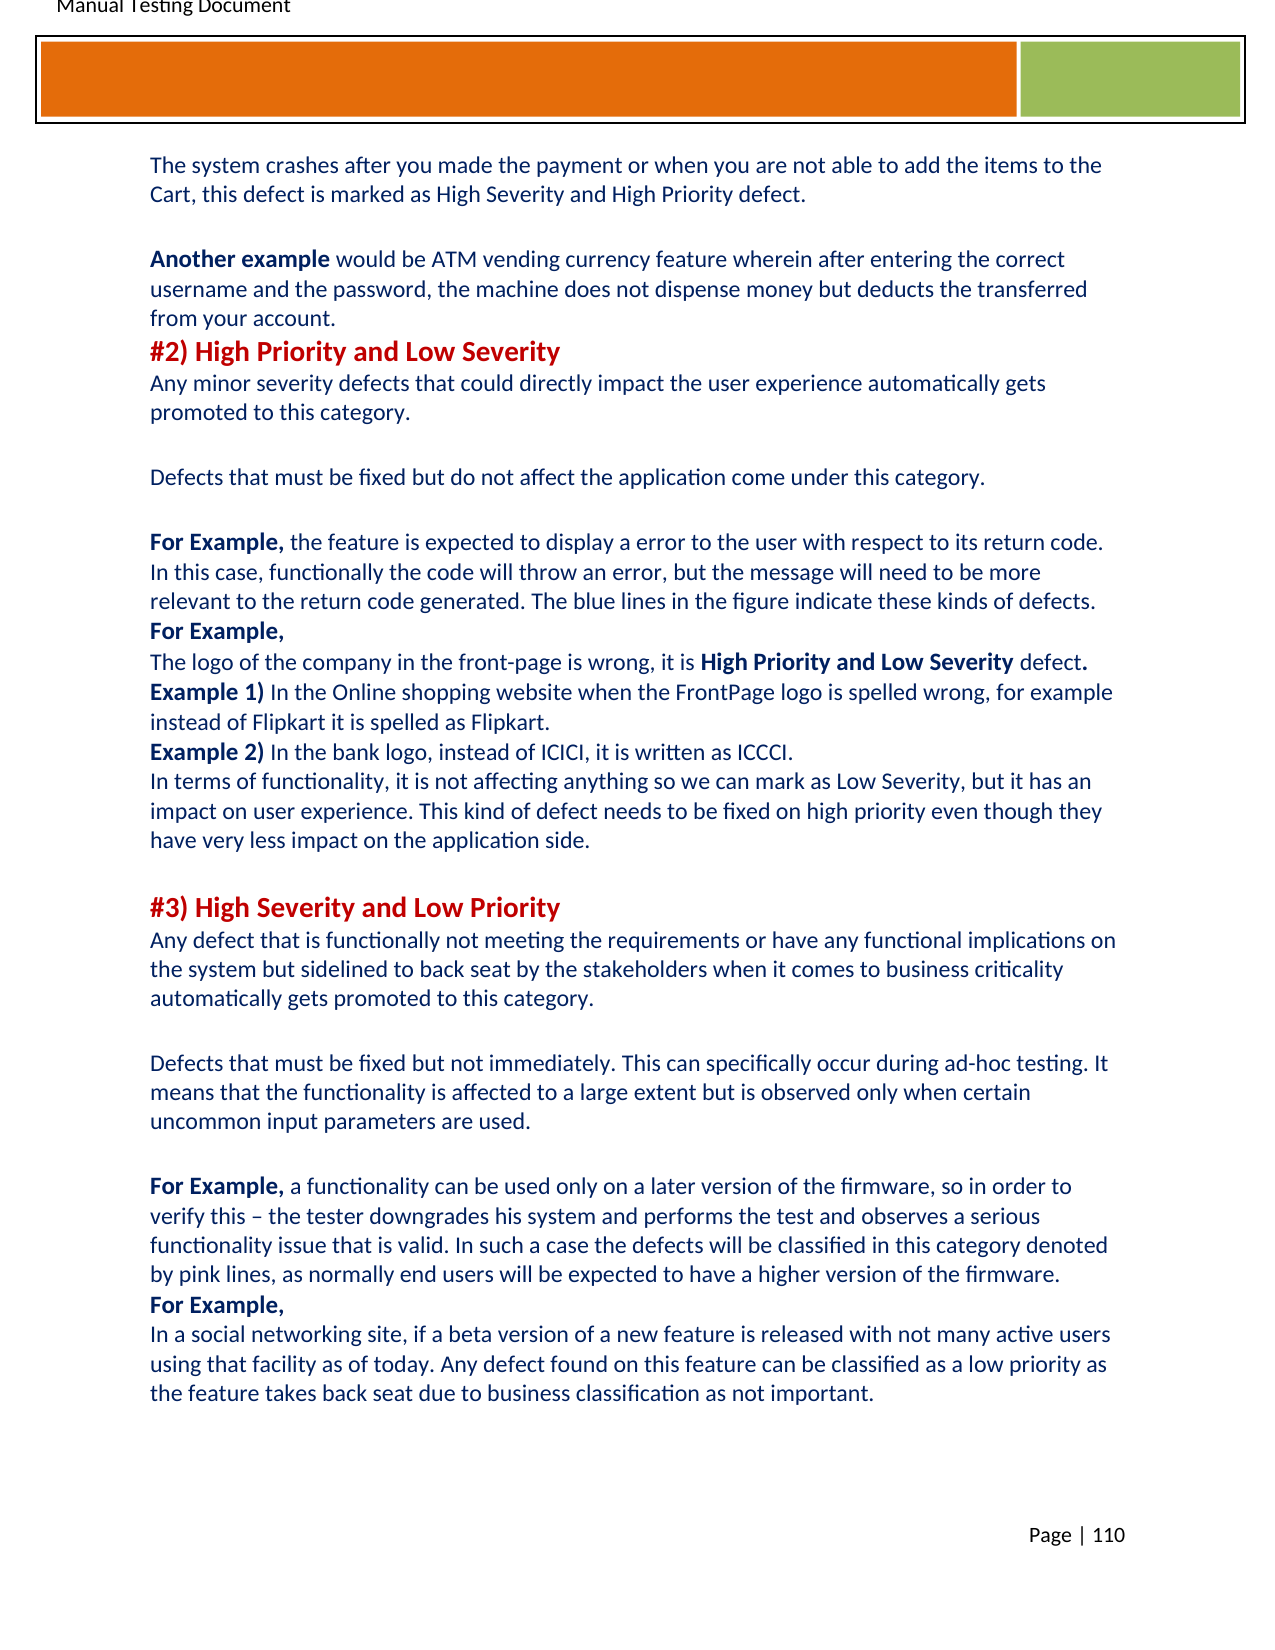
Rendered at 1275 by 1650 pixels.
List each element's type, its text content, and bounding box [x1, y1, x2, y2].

text In a social networking site, if a beta version of a new feature is released with not many active users using that facility as of today. Any defect found on this feature can be classified as a low priority as the feature takes back seat due to business classification as not important. [150, 1319, 1125, 1407]
text For Example, [150, 615, 1125, 646]
text In terms of functionality, it is not affecting anything so we can mark as Low Severity, but it has an impact on user experience. This kind of defect needs to be fixed on high priority even though they have very less impact on the application side. [150, 766, 1125, 854]
text For Example, [150, 1289, 1125, 1319]
text Example 1) In the Online shopping website when the FrontPage logo is spelled wrong, for example instead of Flipkart it is spelled as Flipkart. [150, 676, 1125, 736]
text The system crashes after you made the payment or when you are not able to add the items to the Cart, this defect is marked as High Severity and High Priority defect. [150, 150, 1125, 208]
text Defects that must be fixed but not immediately. This can specifically occur during ad-hoc testing. It means that the functionality is affected to a large extent but is observed only when certain uncommon input parameters are used. [150, 1048, 1125, 1136]
text Any defect that is functionally not meeting the requirements or have any functional implications on the system but sidelined to back seat by the stakeholders when it comes to business criticality automatically gets promoted to this category. [150, 925, 1125, 1013]
text Defects that must be fixed but do not affect the application come under this category. [150, 462, 1125, 491]
text Any minor severity defects that could directly impact the user experience automatically gets promoted to this category. [150, 368, 1125, 427]
text For Example, a functionality can be used only on a later version of the firmware, so in order to verify this – the tester downgrades his system and performs the test and observes a serious functionality issue that is valid. In such a case the defects will be classified in this category denoted by pink lines, as normally end users will be expected to have a higher version of the firmware. [150, 1171, 1125, 1289]
text Another example would be ATM vending currency feature wherein after entering the correct username and the password, the machine does not dispense money but deducts the transferred from your account. [150, 243, 1125, 333]
text Example 2) In the bank logo, instead of ICICI, it is written as ICCCI. [150, 736, 1125, 766]
subtitle #3) High Severity and Low Priority [150, 889, 1125, 925]
text The logo of the company in the front-page is wrong, it is High Priority and Low Severity defect. [150, 646, 1125, 676]
subtitle #2) High Priority and Low Severity [150, 333, 1125, 368]
text For Example, the feature is expected to display a error to the user with respect to its return code. In this case, functionally the code will throw an error, but the message will need to be more relevant to the return code generated. The blue lines in the figure indicate these kinds of defects. [150, 526, 1125, 615]
